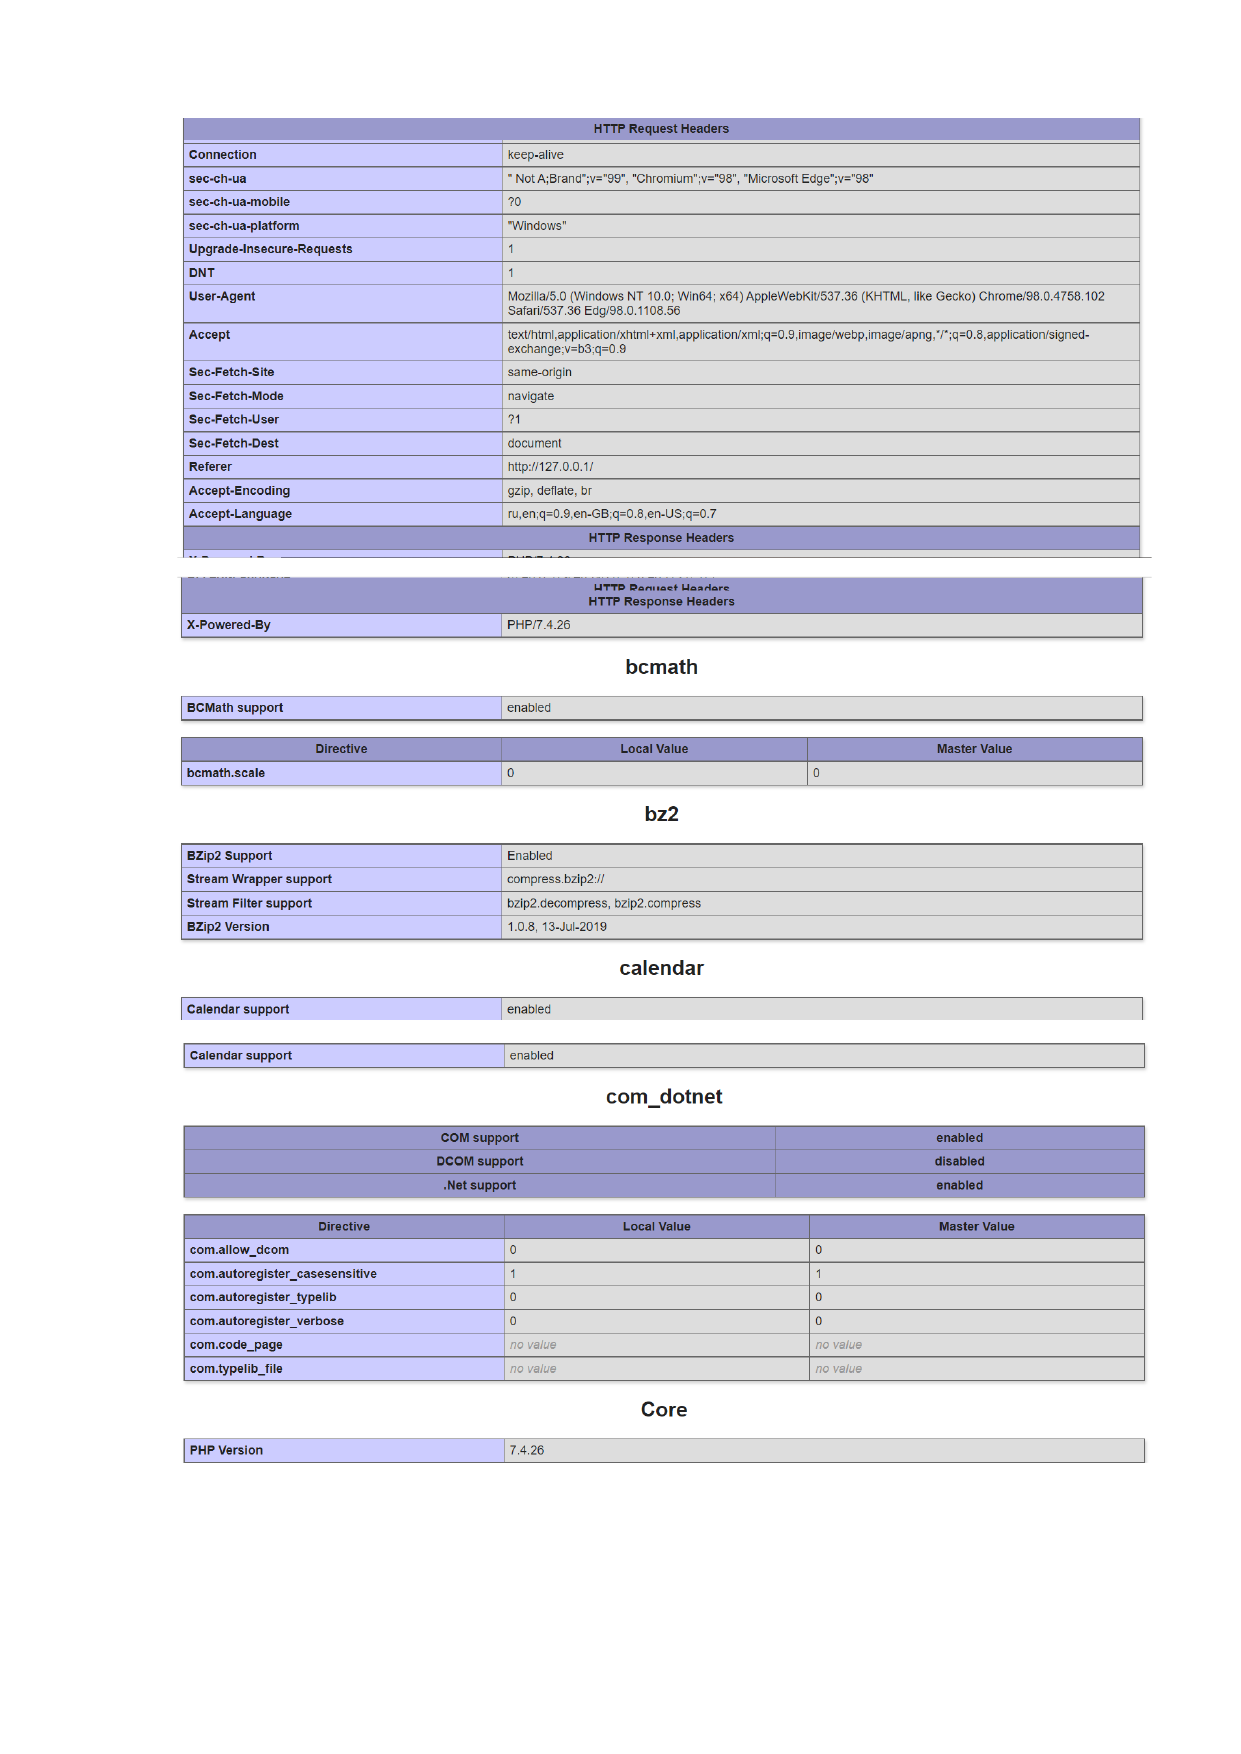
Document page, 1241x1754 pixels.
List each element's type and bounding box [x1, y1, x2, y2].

picture [177, 118, 1152, 558]
picture [177, 1038, 1152, 1463]
picture [177, 576, 1152, 1020]
